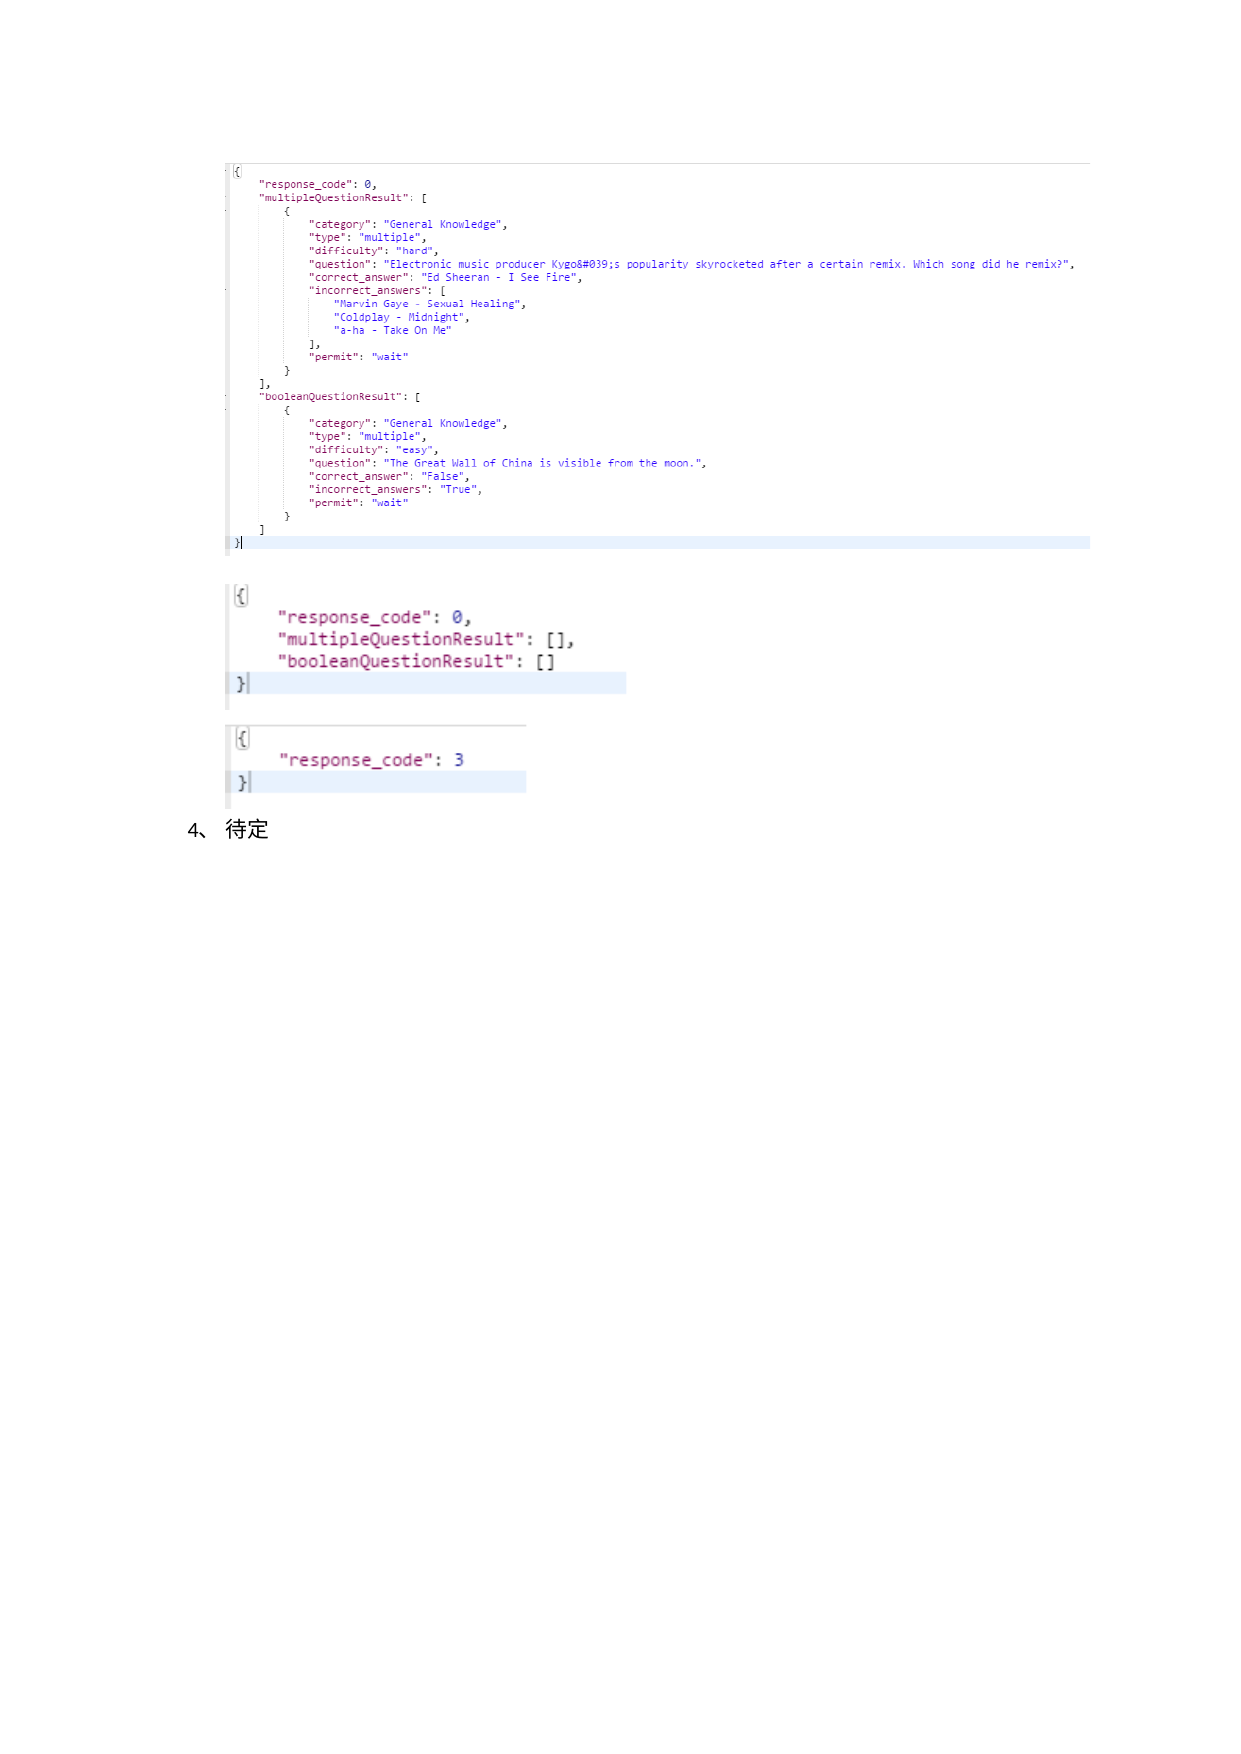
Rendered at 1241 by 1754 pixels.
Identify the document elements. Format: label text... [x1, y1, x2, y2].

list 待定 [187, 812, 1053, 844]
picture [225, 714, 527, 809]
picture [225, 584, 627, 710]
picture [225, 162, 1091, 556]
